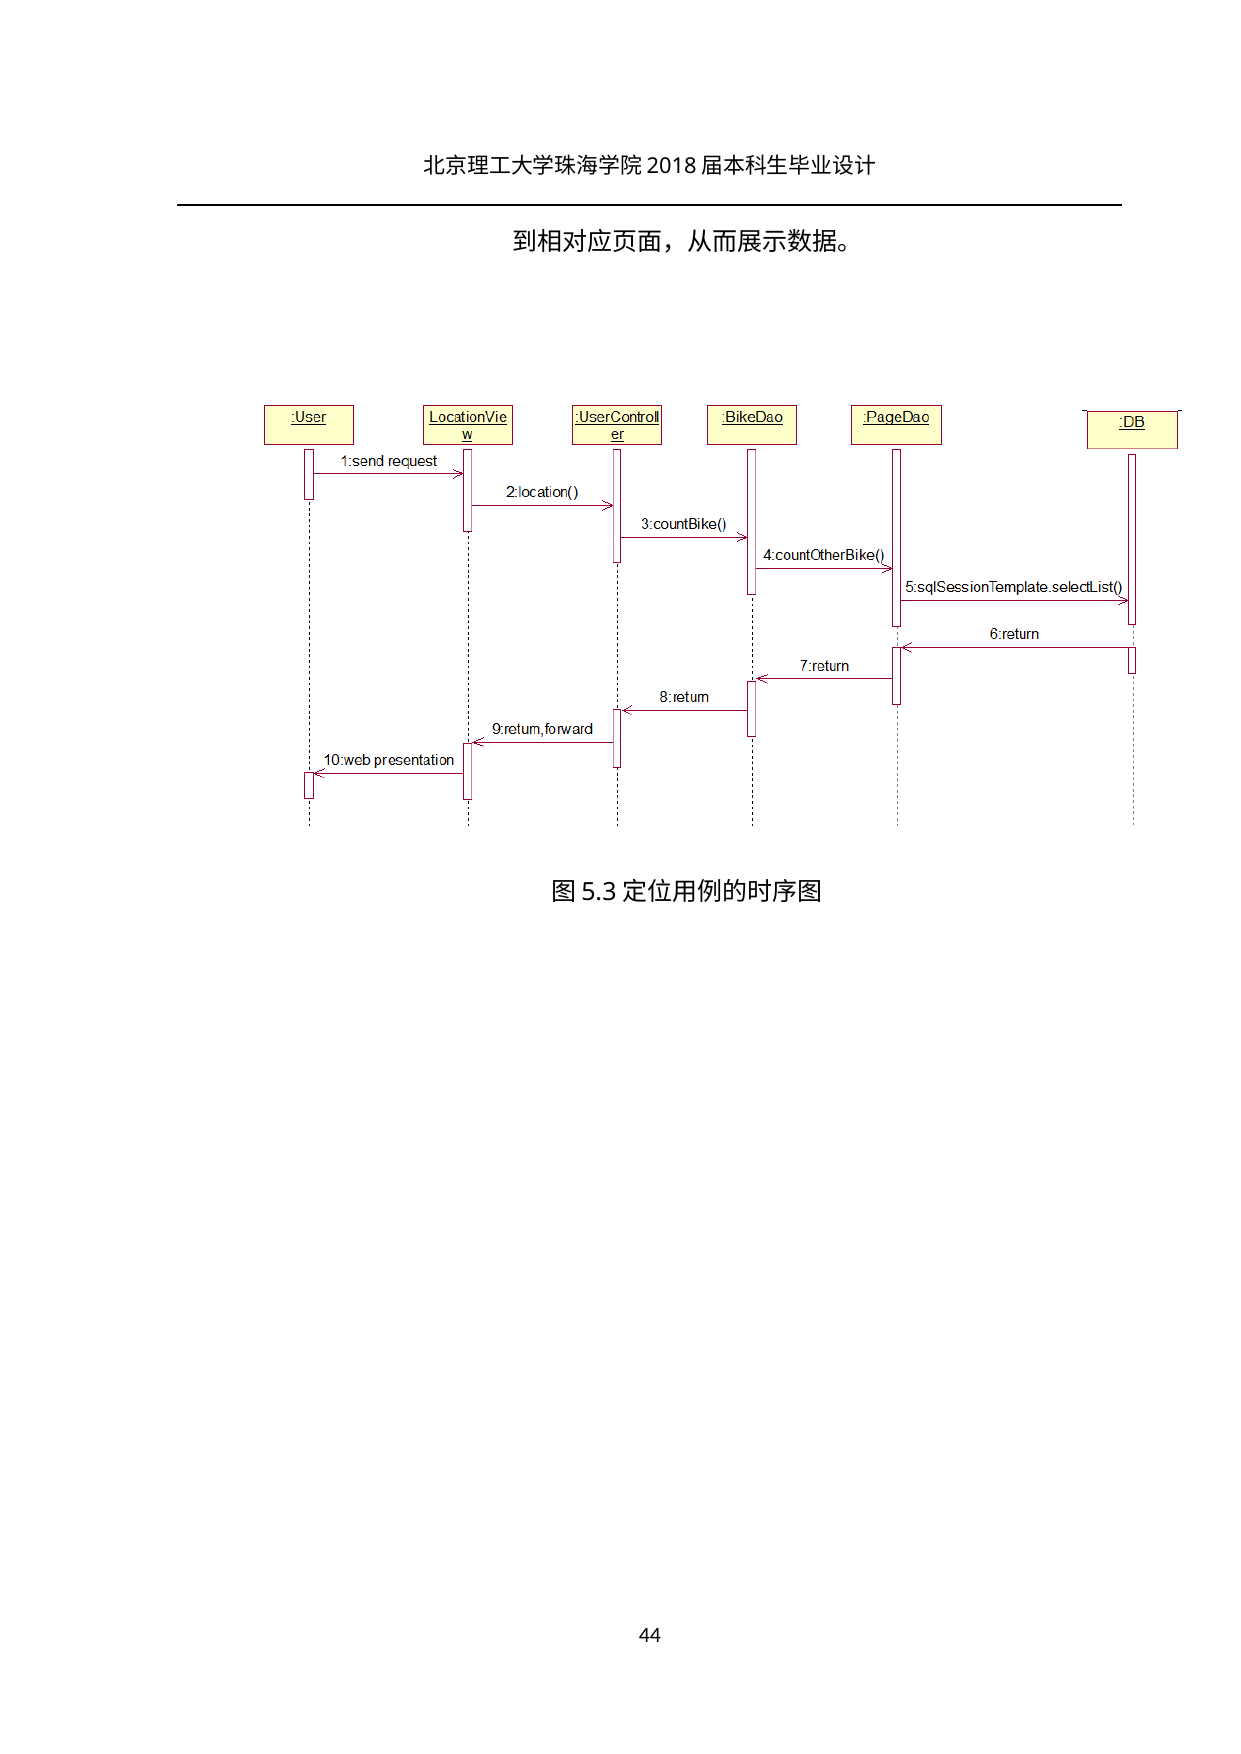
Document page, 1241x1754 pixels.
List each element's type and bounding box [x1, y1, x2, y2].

picture [251, 386, 1197, 840]
list [214, 207, 1122, 922]
